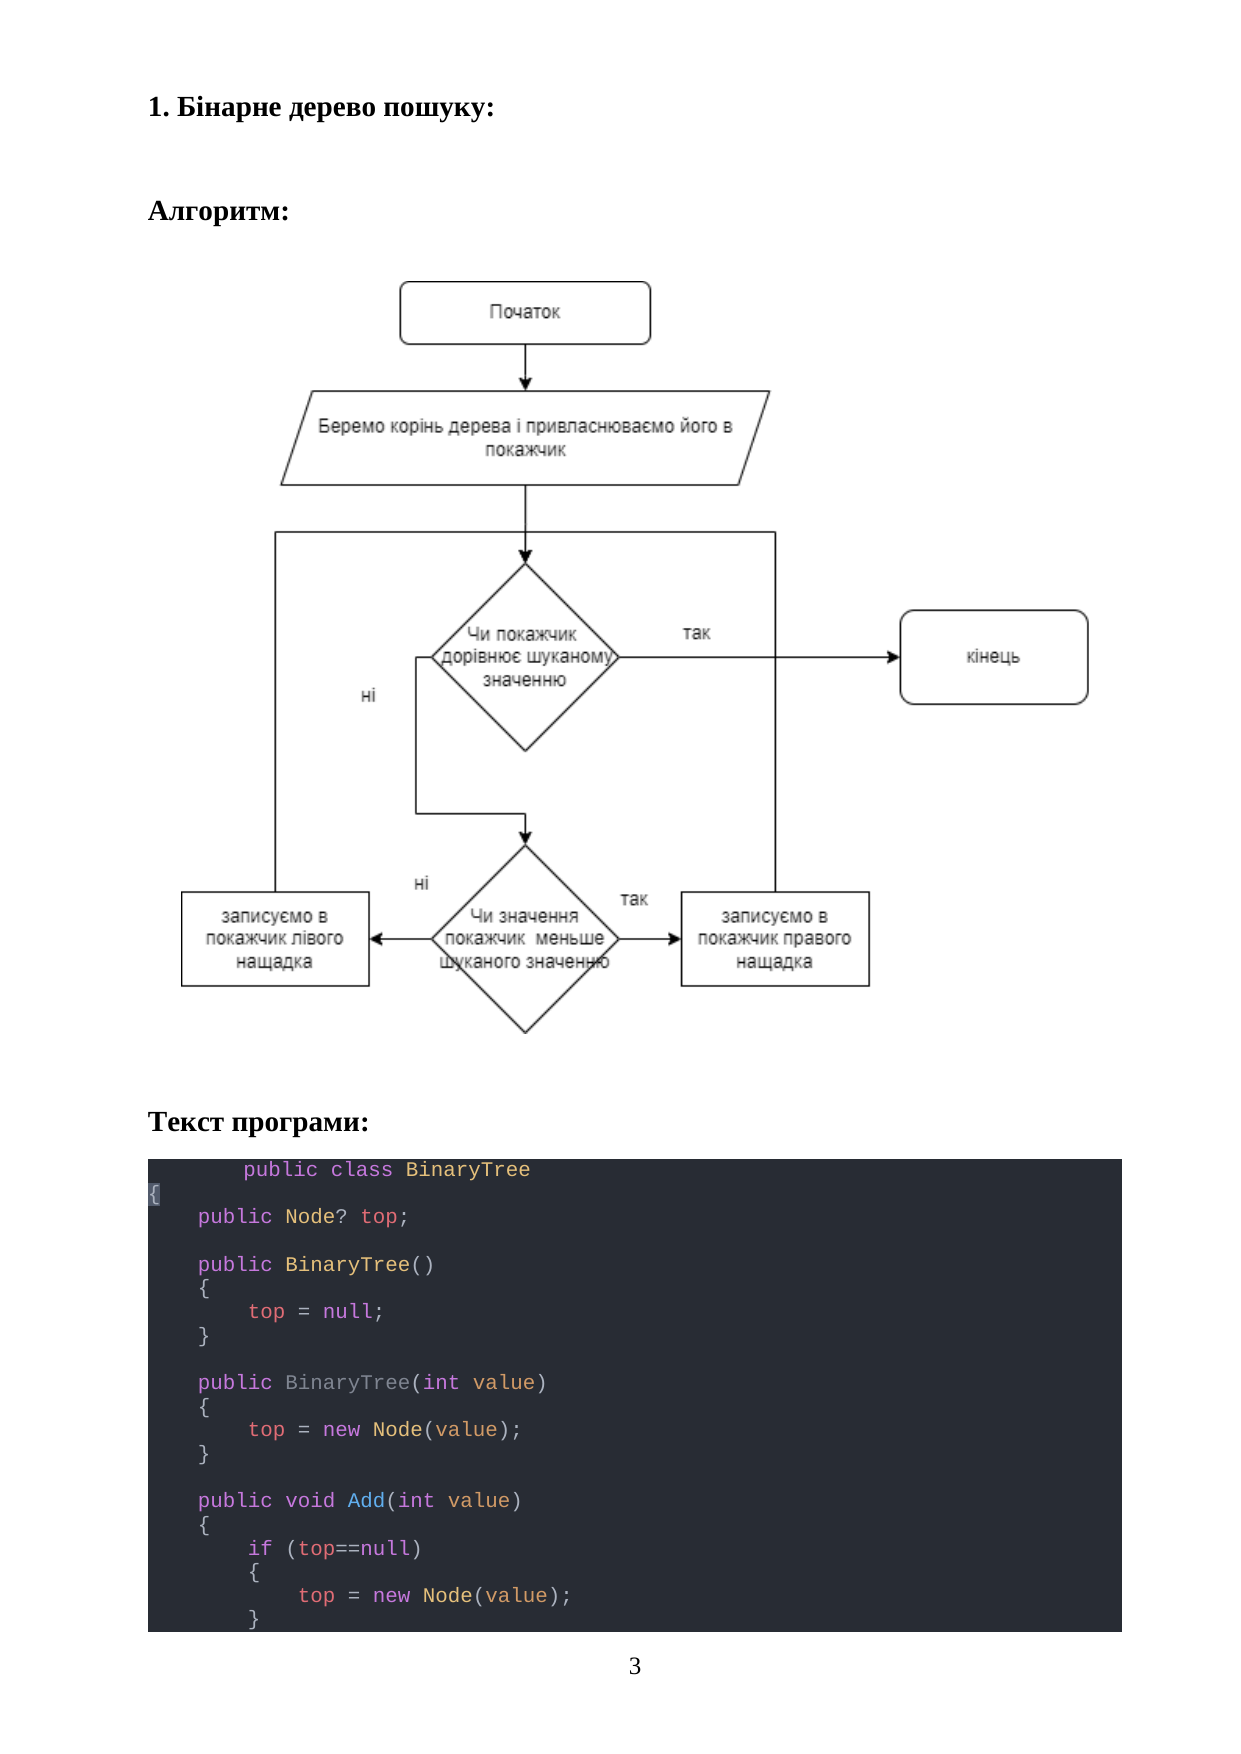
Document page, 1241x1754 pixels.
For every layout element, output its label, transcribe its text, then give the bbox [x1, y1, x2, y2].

text Текст програми: [148, 1104, 1122, 1137]
picture [181, 281, 1089, 1034]
text Алгоритм: [148, 193, 1122, 227]
text 1. Бінарне дерево пошуку: [148, 89, 1122, 122]
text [148, 1159, 1122, 1632]
